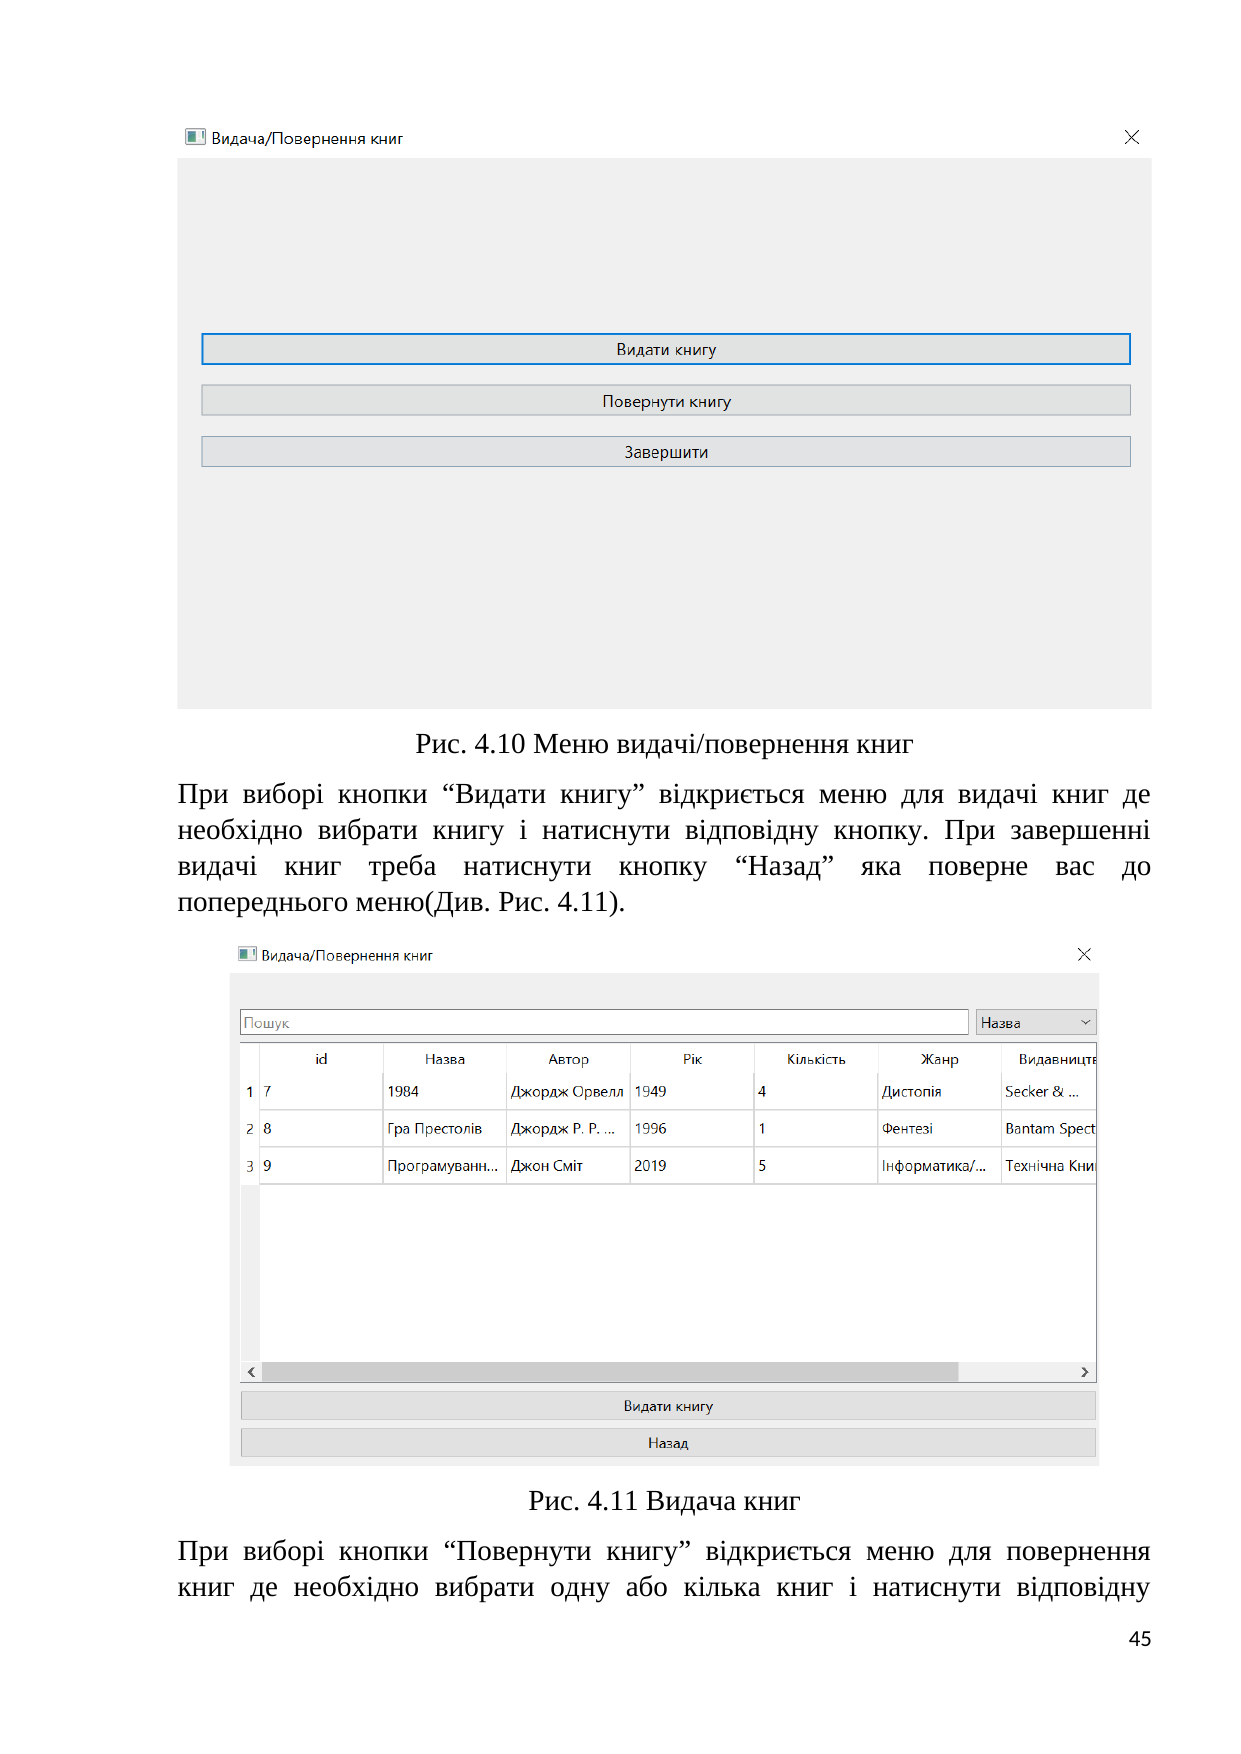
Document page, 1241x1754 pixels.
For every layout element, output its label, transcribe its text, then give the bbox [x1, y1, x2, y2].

text Рис. 4.11 Видача книг [177, 1483, 1152, 1516]
text Рис. 4.10 Меню видачі/повернення книг [177, 726, 1152, 759]
picture [229, 937, 1100, 1466]
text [177, 1533, 1152, 1602]
text При виборі кнопки “Видати книгу” відкриється меню для видачі книг де необхідно вибрати книгу і натиснути відповідну кнопку. При завершенні видачі книг треба натиснути кнопку “Назад” яка поверне вас до попереднього меню(Див. Рис. 4.11). [177, 776, 1152, 918]
picture [177, 118, 1152, 709]
